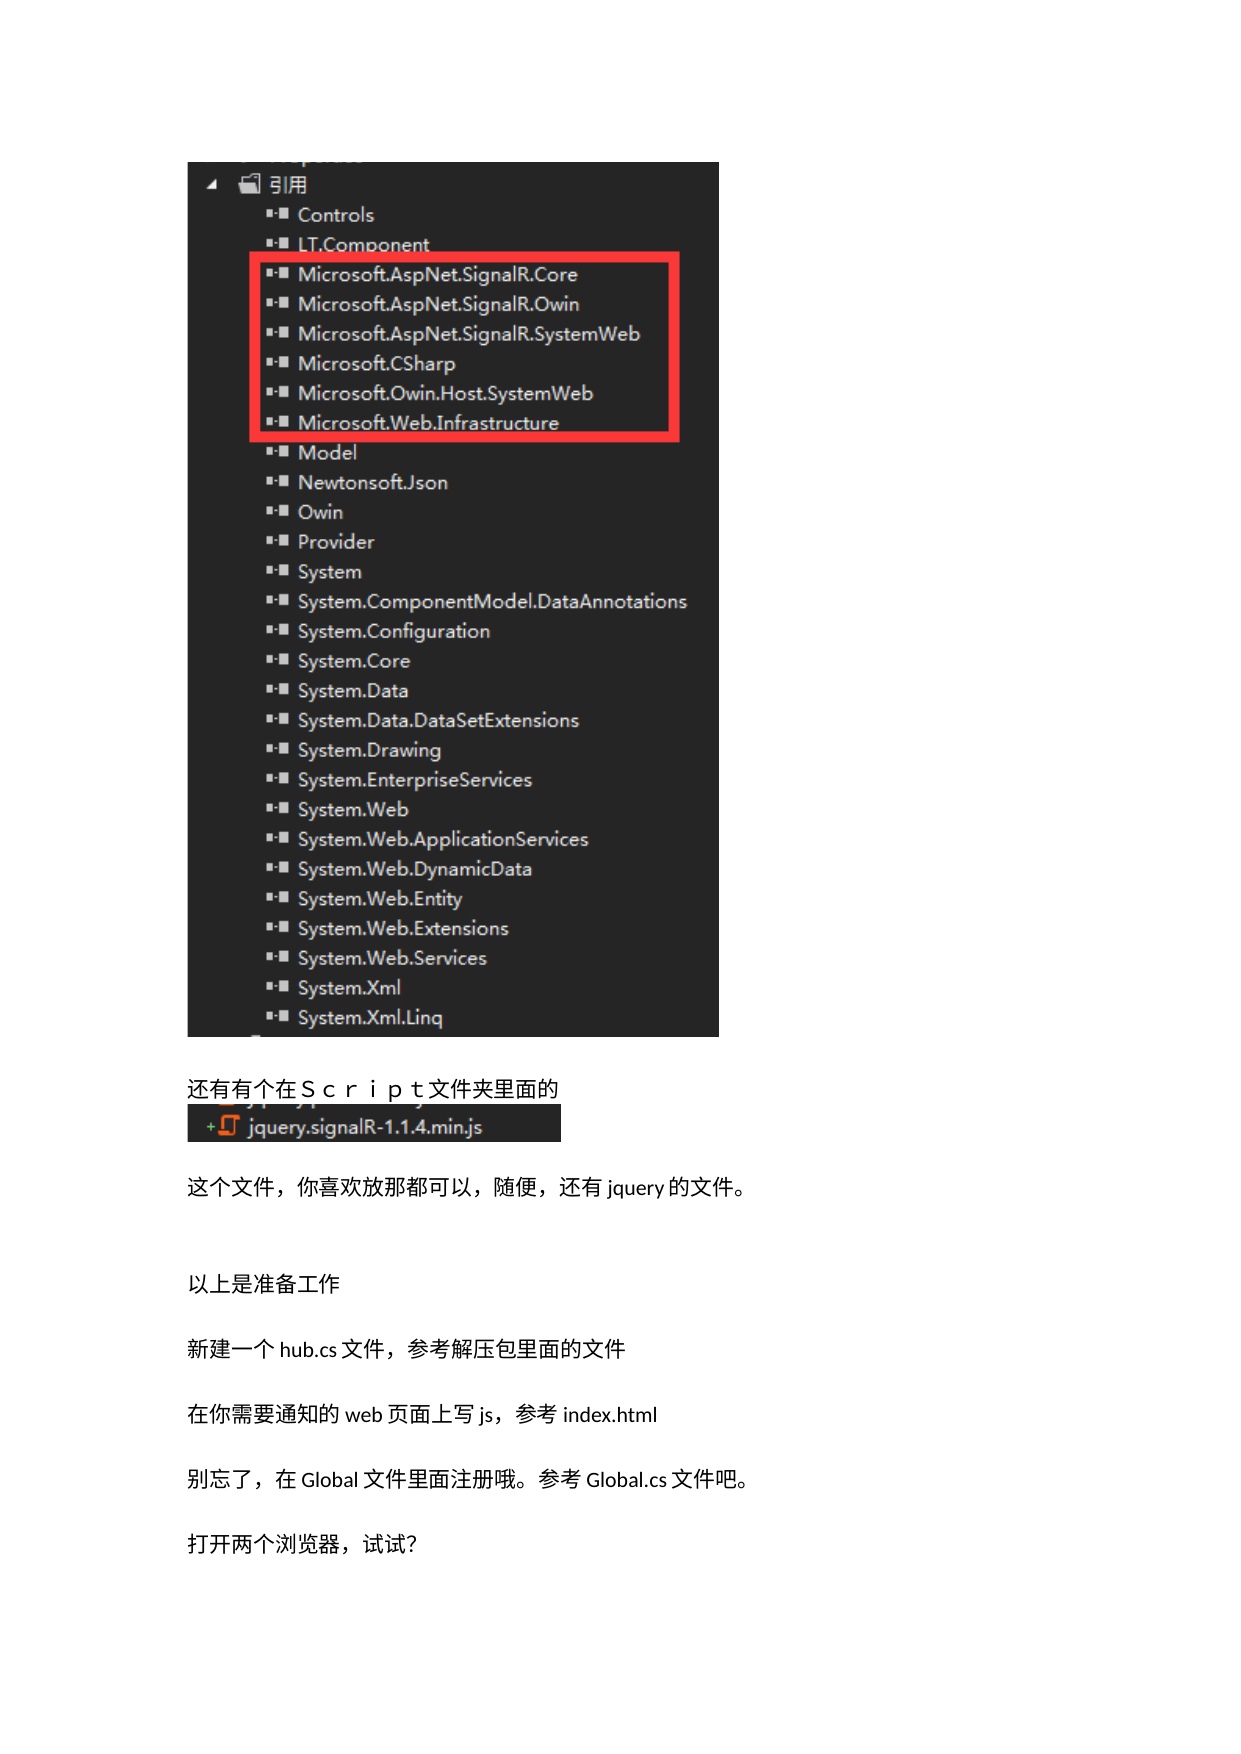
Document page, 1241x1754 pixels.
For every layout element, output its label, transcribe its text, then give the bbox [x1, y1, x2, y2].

text 别忘了，在Global文件里面注册哦。参考Global.cs文件吧。 [187, 1462, 1053, 1494]
text 以上是准备工作 [187, 1267, 1053, 1299]
text 在你需要通知的web页面上写js，参考index.html [187, 1397, 1053, 1429]
text 这个文件，你喜欢放那都可以，随便，还有jquery的文件。 [187, 1169, 1053, 1202]
text 打开两个浏览器，试试？ [187, 1527, 1053, 1559]
picture [187, 162, 719, 1037]
text 还有有个在Ｓｃｒｉｐｔ文件夹里面的 [187, 1072, 1053, 1104]
text 新建一个hub.cs文件，参考解压包里面的文件 [187, 1332, 1053, 1364]
picture [187, 1104, 561, 1142]
